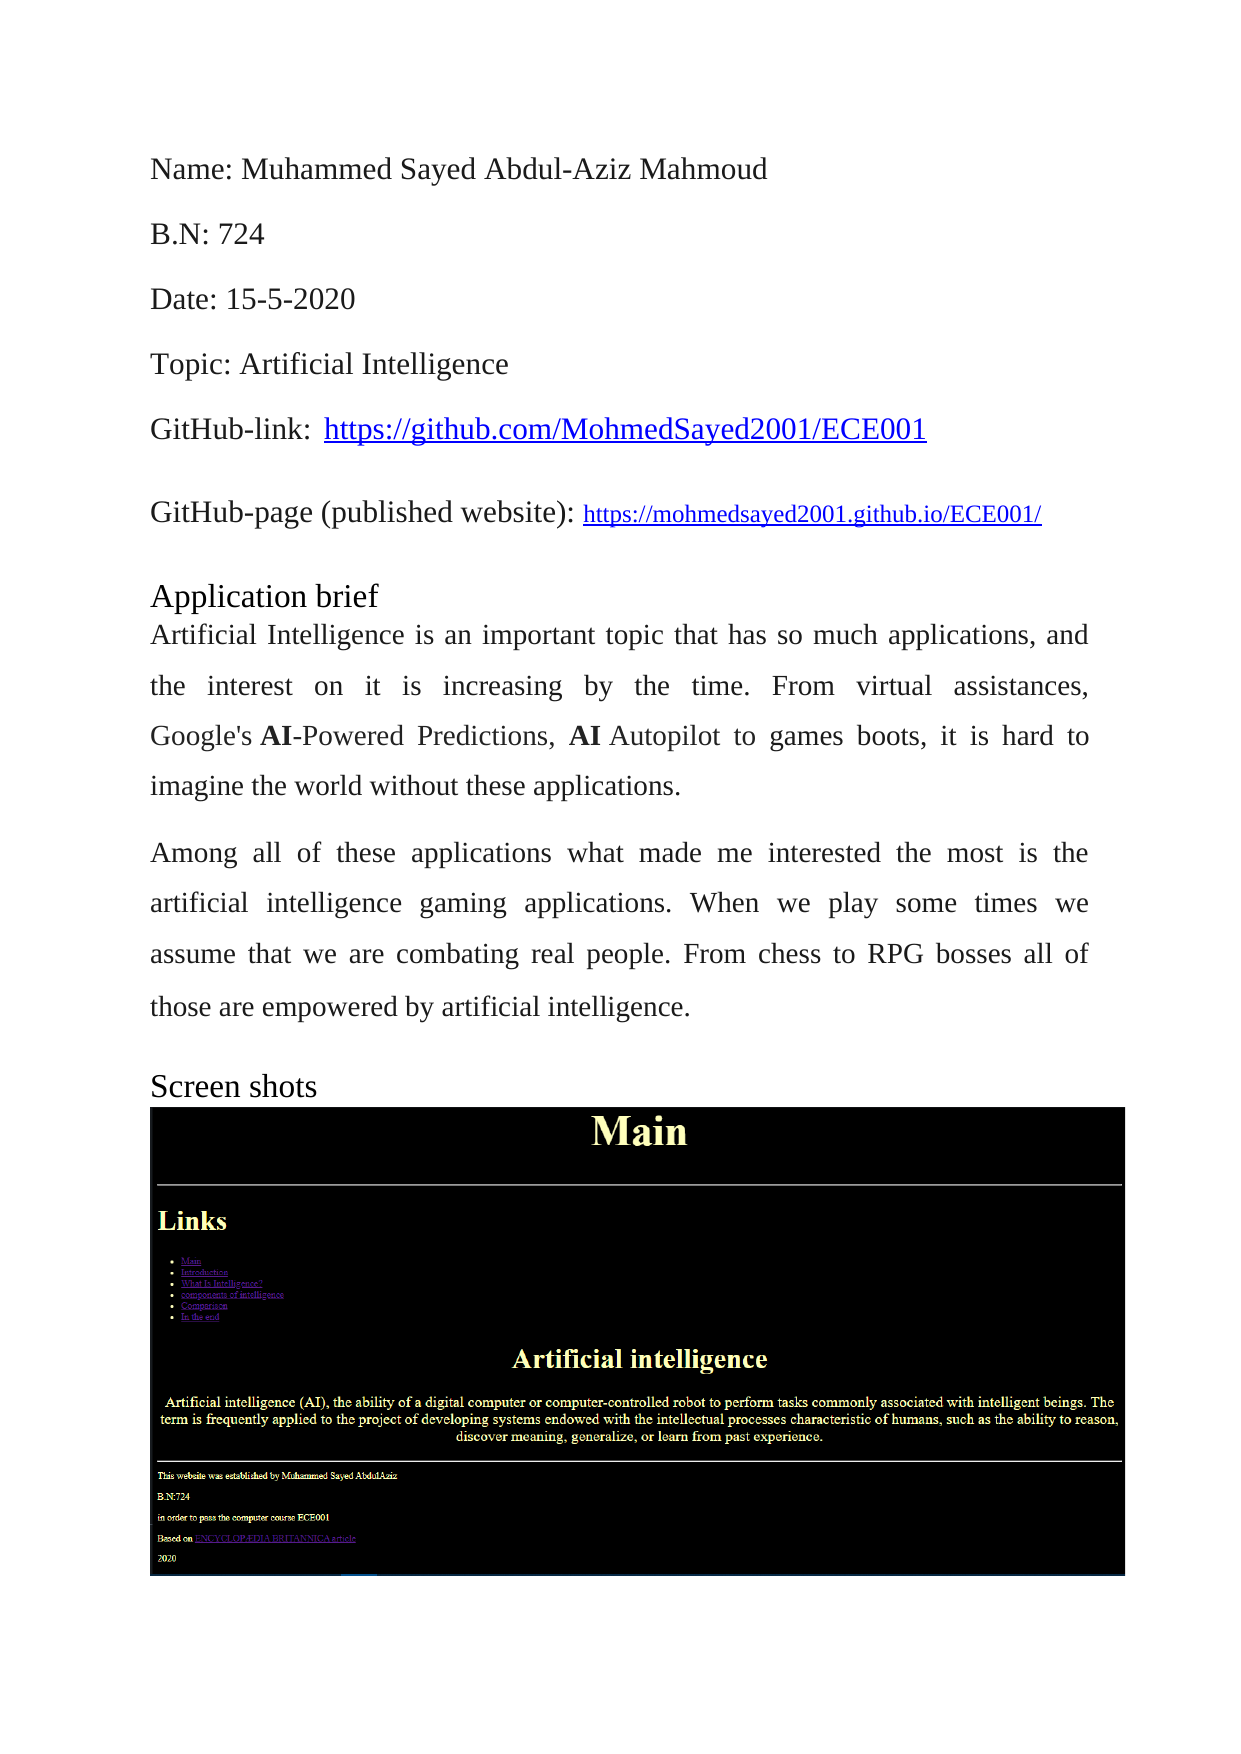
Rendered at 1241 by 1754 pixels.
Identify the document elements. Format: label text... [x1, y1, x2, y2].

subtitle Screen shots [150, 1066, 1090, 1104]
text Date: 15-5-2020 [150, 280, 1090, 316]
text GitHub-page (published website): https://mohmedsayed2001.github.io/ECE001/ [150, 493, 1090, 529]
text GitHub-link: https://github.com/MohmedSayed2001/ECE001 [150, 410, 1090, 446]
subtitle Application brief [150, 576, 1090, 614]
text Topic: Artificial Intelligence [150, 345, 1090, 381]
text Artificial Intelligence is an important topic that has so much applications, and the interest on it is increasing by the time. From virtual assistances, Google's AI-Powered Predictions, AI Autopilot to games boots, it is hard to imagine the world without these applications. [150, 617, 1090, 802]
text Name: Muhammed Sayed Abdul-Aziz Mahmoud [150, 150, 1090, 186]
picture [150, 1107, 1125, 1576]
text B.N: 724 [150, 215, 1090, 251]
text Among all of these applications what made me interested the most is the artificial intelligence gaming applications. When we play some times we assume that we are combating real people. From chess to RPG bosses all of those are empowered by artificial intelligence. [150, 835, 1090, 1023]
